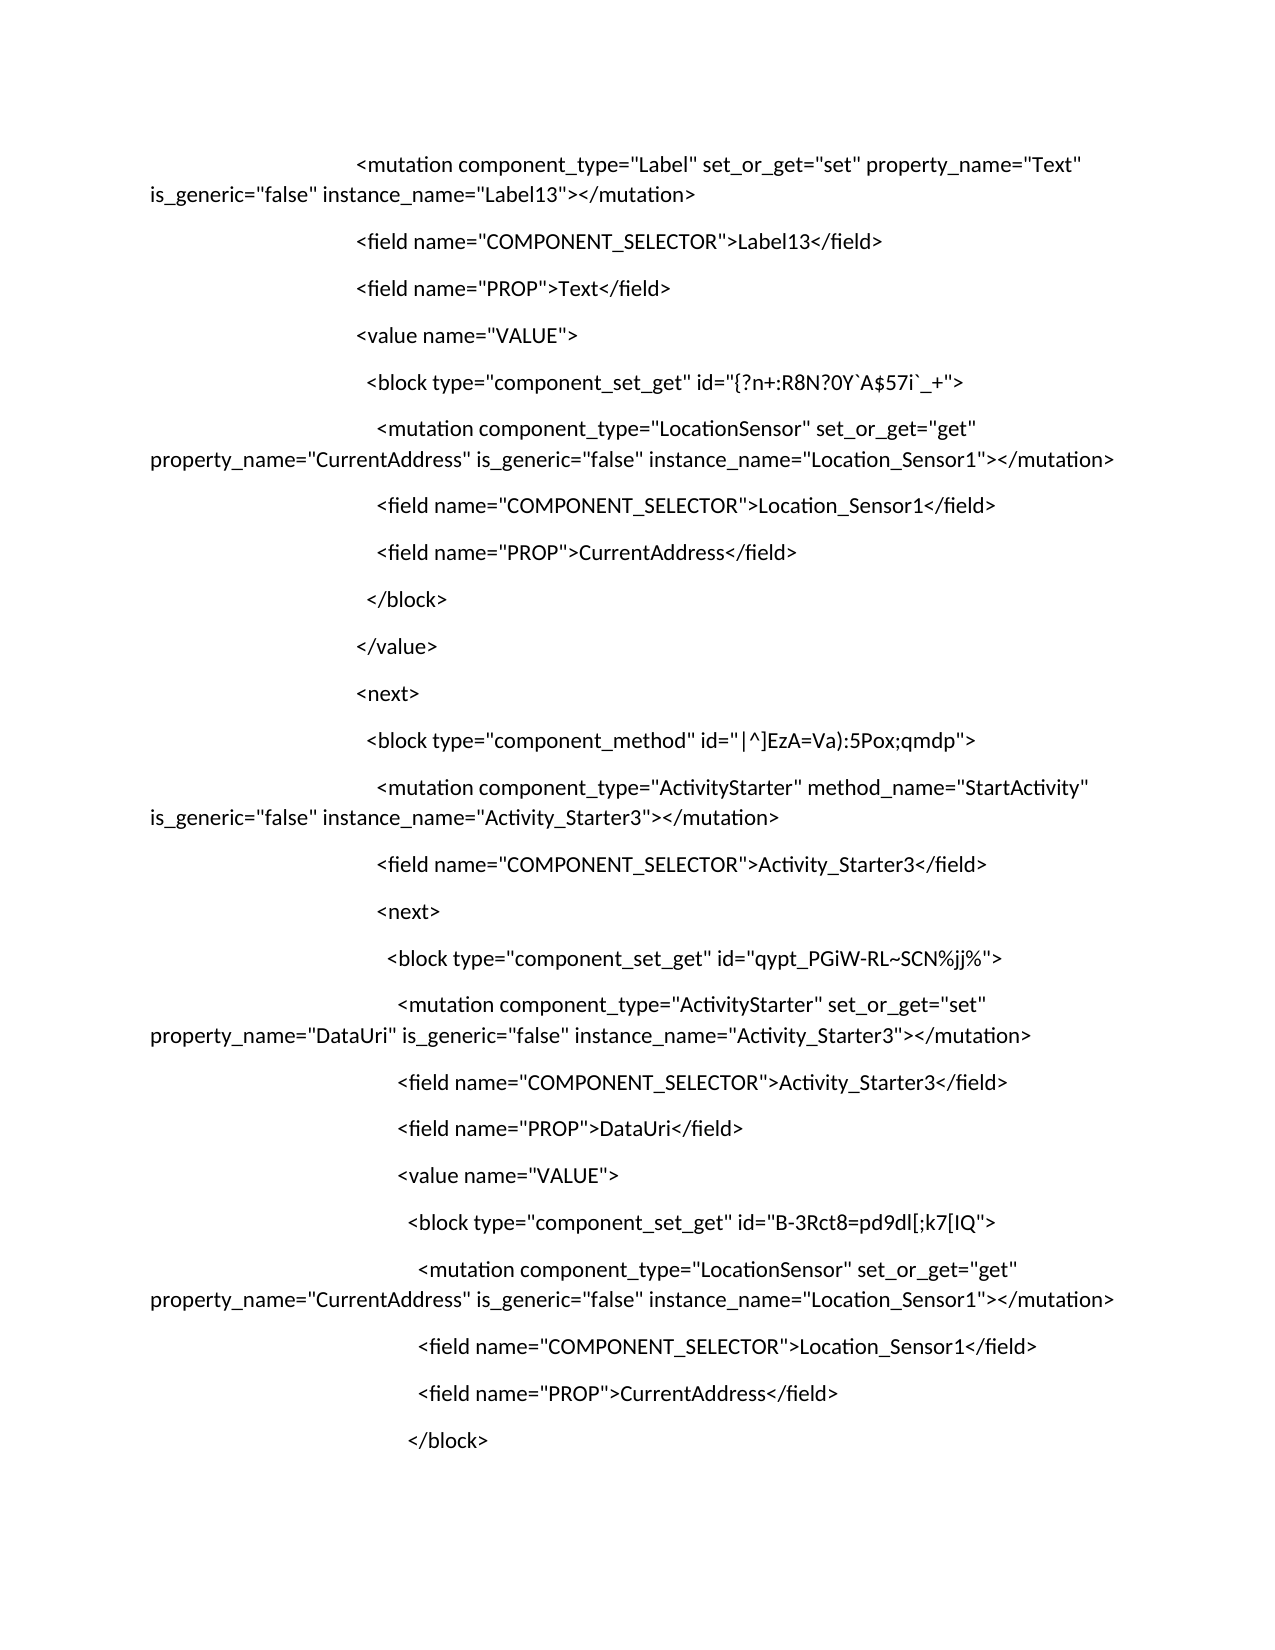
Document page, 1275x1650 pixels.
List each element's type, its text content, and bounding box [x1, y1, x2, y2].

text <block type="component_method" id="|^]EzA=Va):5Pox;qmdp"> [150, 726, 1125, 754]
text <block type="component_set_get" id="{?n+:R8N?0Y`A$57i`_+"> [150, 368, 1125, 396]
text </block> [150, 1426, 1125, 1454]
text <field name="PROP">Text</field> [150, 274, 1125, 302]
text <field name="COMPONENT_SELECTOR">Activity_Starter3</field> [150, 850, 1125, 878]
text <mutation component_type="ActivityStarter" set_or_get="set" property_name="DataUri" is_generic="false" instance_name="Activity_Starter3"></mutation> [150, 991, 1125, 1049]
text <next> [150, 679, 1125, 707]
text <mutation component_type="ActivityStarter" method_name="StartActivity" is_generic="false" instance_name="Activity_Starter3"></mutation> [150, 773, 1125, 831]
text <field name="COMPONENT_SELECTOR">Location_Sensor1</field> [150, 1332, 1125, 1360]
text <field name="COMPONENT_SELECTOR">Label13</field> [150, 227, 1125, 255]
text <mutation component_type="LocationSensor" set_or_get="get" property_name="CurrentAddress" is_generic="false" instance_name="Location_Sensor1"></mutation> [150, 414, 1125, 473]
text </value> [150, 632, 1125, 660]
text </block> [150, 585, 1125, 613]
text <block type="component_set_get" id="B-3Rct8=pd9dl[;k7[IQ"> [150, 1208, 1125, 1236]
text <field name="PROP">DataUri</field> [150, 1114, 1125, 1143]
text <mutation component_type="LocationSensor" set_or_get="get" property_name="CurrentAddress" is_generic="false" instance_name="Location_Sensor1"></mutation> [150, 1255, 1125, 1313]
text <block type="component_set_get" id="qypt_PGiW-RL~SCN%jj%"> [150, 944, 1125, 972]
text <field name="PROP">CurrentAddress</field> [150, 538, 1125, 567]
text <field name="COMPONENT_SELECTOR">Location_Sensor1</field> [150, 492, 1125, 520]
text <next> [150, 897, 1125, 925]
text <value name="VALUE"> [150, 321, 1125, 349]
text <field name="COMPONENT_SELECTOR">Activity_Starter3</field> [150, 1068, 1125, 1096]
text <value name="VALUE"> [150, 1161, 1125, 1189]
text <mutation component_type="Label" set_or_get="set" property_name="Text" is_generic="false" instance_name="Label13"></mutation> [150, 150, 1125, 208]
text <field name="PROP">CurrentAddress</field> [150, 1379, 1125, 1407]
